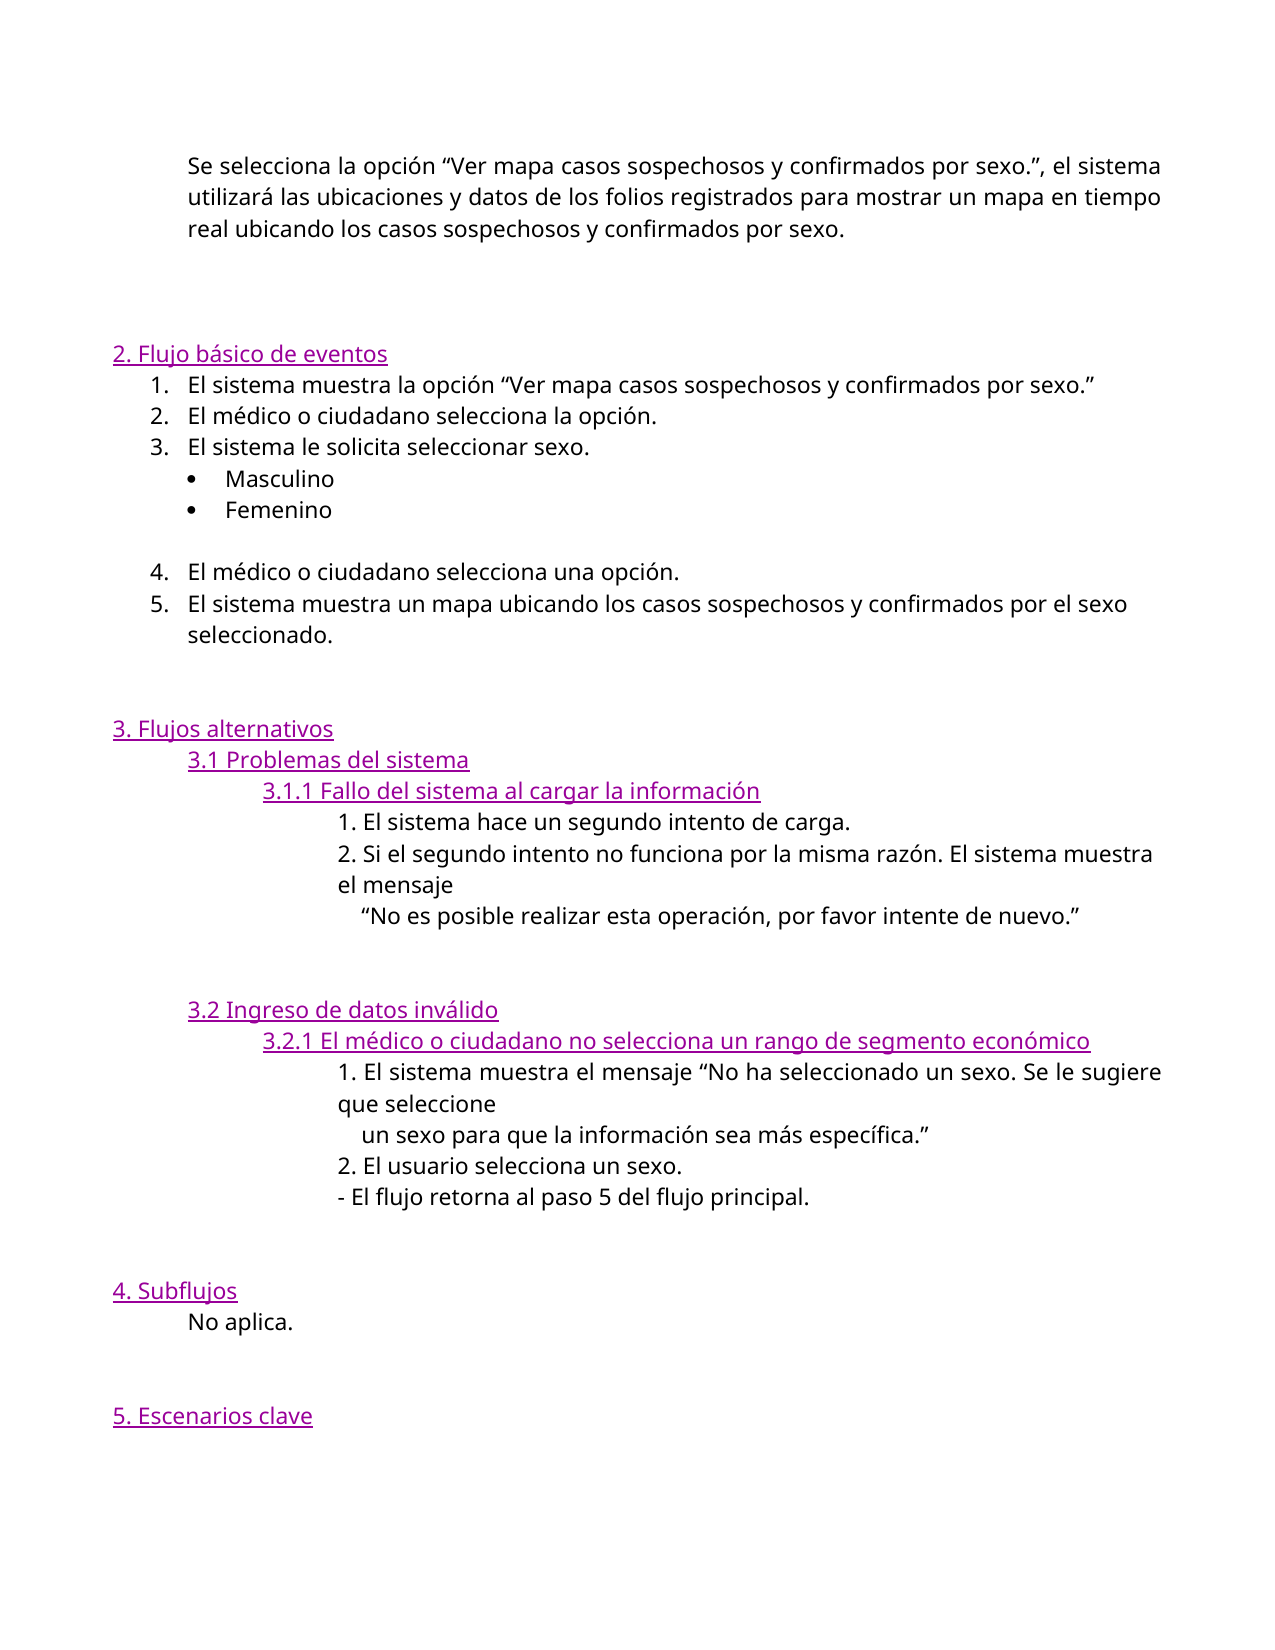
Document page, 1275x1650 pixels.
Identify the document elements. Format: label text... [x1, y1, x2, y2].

text - El flujo retorna al paso 5 del flujo principal. [337, 1181, 1162, 1212]
text 2. Si el segundo intento no funciona por la misma razón. El sistema muestra el mensaje [337, 837, 1162, 900]
text 3. Flujos alternativos [112, 712, 1162, 744]
text 3.1 Problemas del sistema [112, 744, 1162, 775]
list El sistema le solicita seleccionar sexo. [150, 431, 1162, 462]
text un sexo para que la información sea más específica.” [337, 1119, 1162, 1150]
text 3.2 Ingreso de datos inválido [112, 994, 1162, 1025]
text 1. El sistema muestra el mensaje “No ha seleccionado un sexo. Se le sugiere que seleccione [337, 1056, 1162, 1119]
text 3.2.1 El médico o ciudadano no selecciona un rango de segmento económico [112, 1025, 1162, 1056]
text “No es posible realizar esta operación, por favor intente de nuevo.” [337, 900, 1162, 931]
text 4. Subflujos [112, 1275, 1162, 1306]
list El sistema muestra un mapa ubicando los casos sospechosos y confirmados por el sexo seleccionado. [150, 587, 1162, 650]
text No aplica. [112, 1306, 1162, 1337]
text 5. Escenarios clave [112, 1400, 1162, 1431]
text Se selecciona la opción “Ver mapa casos sospechosos y confirmados por sexo.”, el sistema utilizará las ubicaciones y datos de los folios registrados para mostrar un mapa en tiempo real ubicando los casos sospechosos y confirmados por sexo. [187, 150, 1162, 244]
list El médico o ciudadano selecciona la opción. [150, 400, 1162, 431]
text 2. El usuario selecciona un sexo. [337, 1150, 1162, 1181]
list Femenino [187, 494, 1162, 525]
list El sistema muestra la opción “Ver mapa casos sospechosos y confirmados por sexo.” [150, 369, 1162, 400]
text 2. Flujo básico de eventos [112, 337, 1162, 369]
text 1. El sistema hace un segundo intento de carga. [337, 806, 1162, 837]
list El médico o ciudadano selecciona una opción. [150, 556, 1162, 587]
list Masculino [187, 462, 1162, 494]
text 3.1.1 Fallo del sistema al cargar la información [112, 775, 1162, 806]
